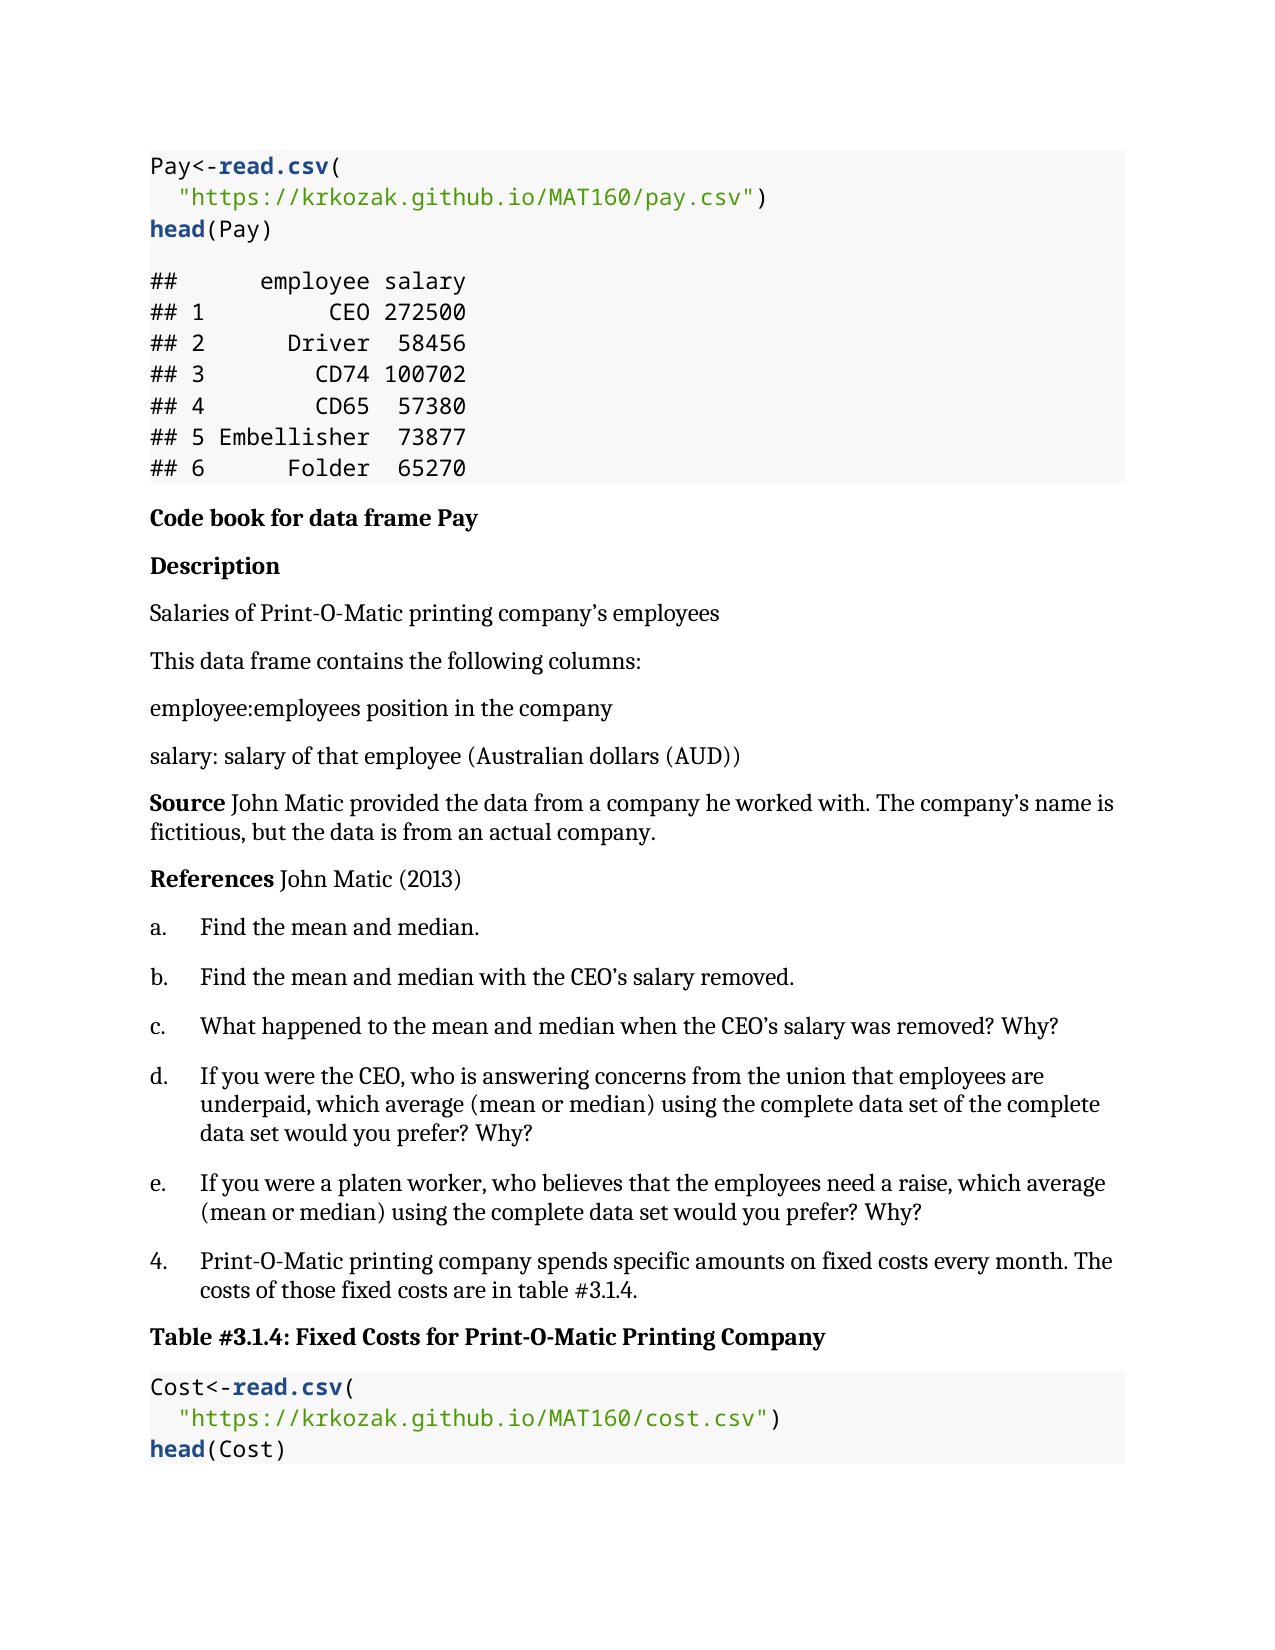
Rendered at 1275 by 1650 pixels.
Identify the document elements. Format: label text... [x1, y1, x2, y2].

text Salaries of Print-O-Matic printing company’s employees [150, 599, 1125, 628]
text Pay<-read.csv( "https://krkozak.github.io/MAT160/pay.csv") head(Pay) [150, 150, 1125, 244]
text salary: salary of that employee (Australian dollars (AUD)) [150, 742, 1125, 770]
list Print-O-Matic printing company spends specific amounts on fixed costs every month. The costs of those fixed costs are in table #3.1.4. [150, 1247, 1125, 1304]
list Find the mean and median. [150, 913, 1125, 942]
list If you were the CEO, who is answering concerns from the union that employees are underpaid, which average (mean or median) using the complete data set of the complete data set would you prefer? Why? [150, 1062, 1125, 1148]
text Code book for data frame Pay [150, 504, 1125, 533]
text References John Matic (2013) [150, 865, 1125, 894]
text employee:employees position in the company [150, 694, 1125, 723]
text Source John Matic provided the data from a company he worked with. The company’s name is fictitious, but the data is from an actual company. [150, 789, 1125, 847]
list Find the mean and median with the CEO’s salary removed. [150, 962, 1125, 991]
text This data frame contains the following columns: [150, 647, 1125, 675]
text ## employee salary ## 1 CEO 272500 ## 2 Driver 58456 ## 3 CD74 100702 ## 4 CD65 57380 ## 5 Embellisher 73877 ## 6 Folder 65270 [150, 264, 1125, 483]
text Cost<-read.csv( "https://krkozak.github.io/MAT160/cost.csv") head(Cost) [287, 1371, 1125, 1464]
list What happened to the mean and median when the CEO’s salary was removed? Why? [150, 1012, 1125, 1041]
list If you were a platen worker, who believes that the employees need a raise, which average (mean or median) using the complete data set would you prefer? Why? [150, 1169, 1125, 1226]
text Table #3.1.4: Fixed Costs for Print-O-Matic Printing Company [150, 1323, 1125, 1352]
text Description [150, 552, 1125, 580]
